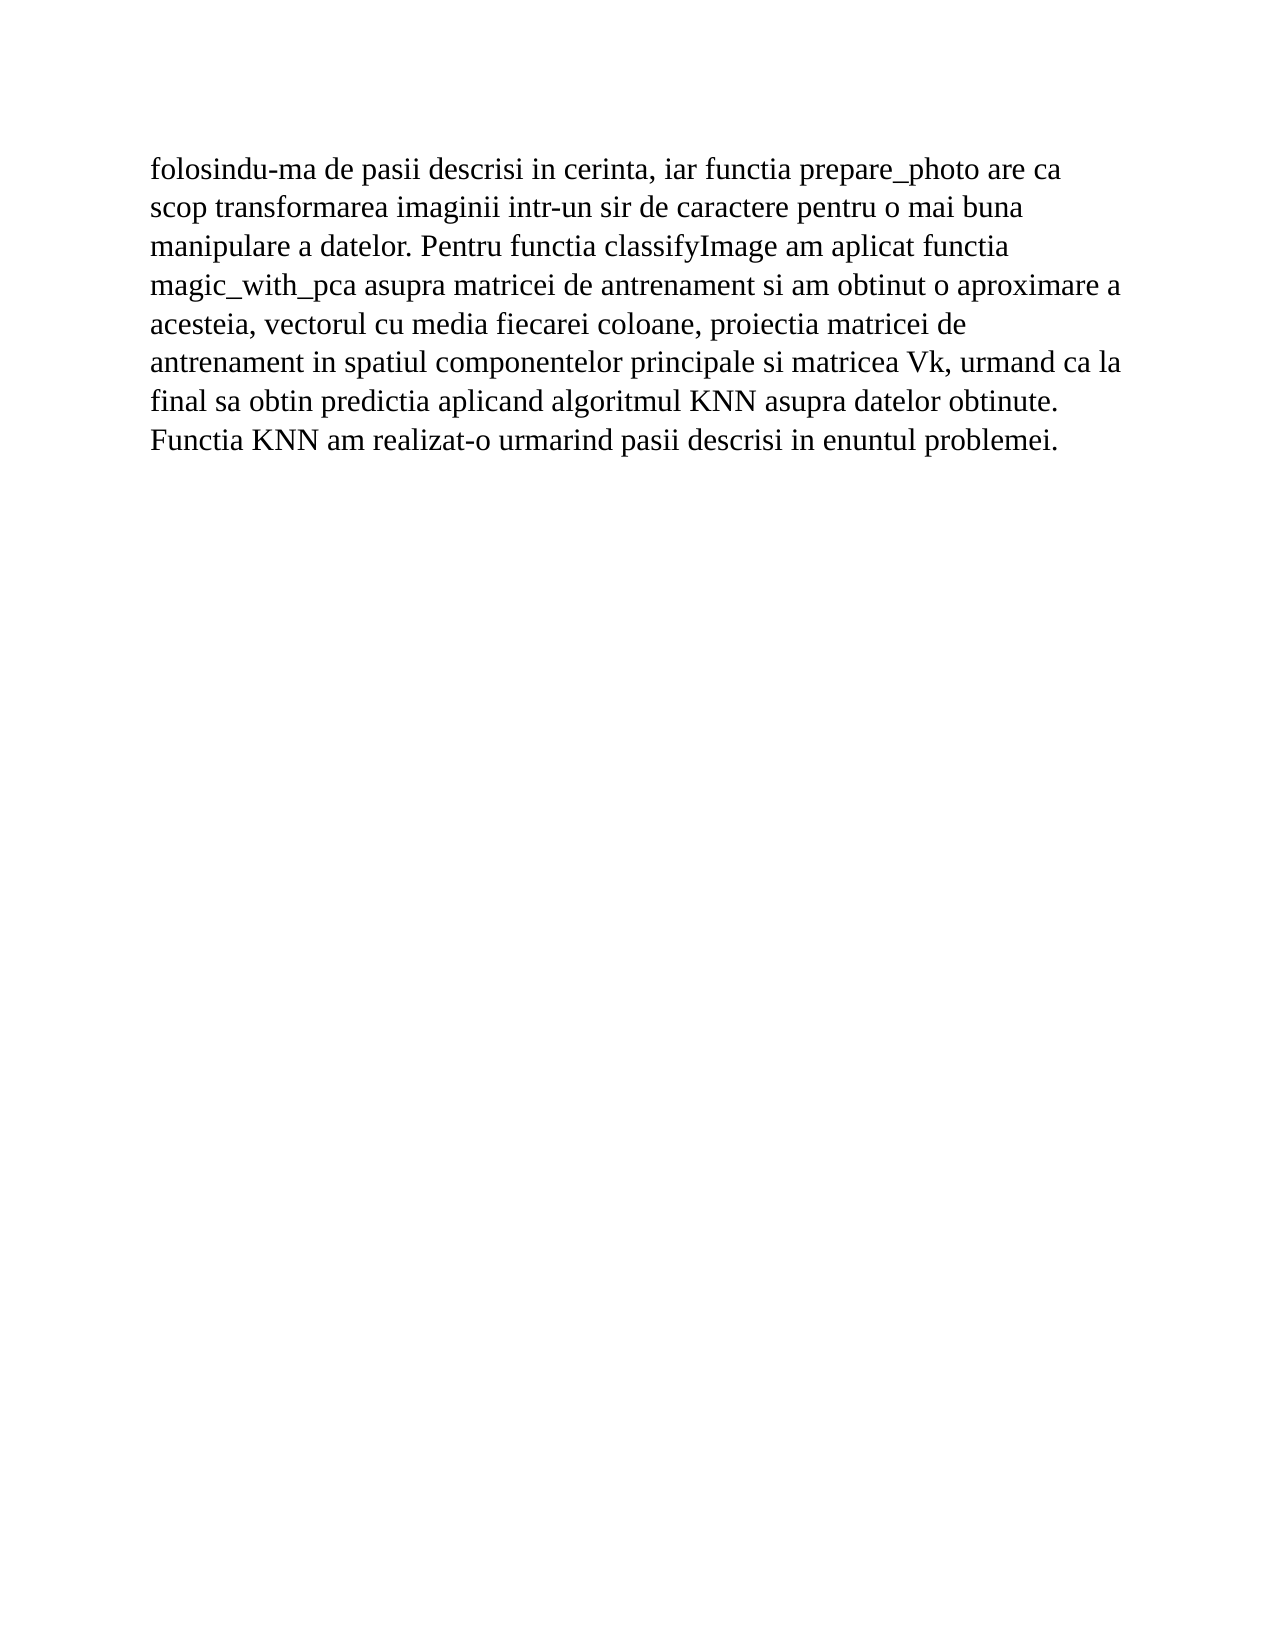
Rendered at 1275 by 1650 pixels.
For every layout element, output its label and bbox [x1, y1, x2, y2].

text [150, 150, 1125, 457]
